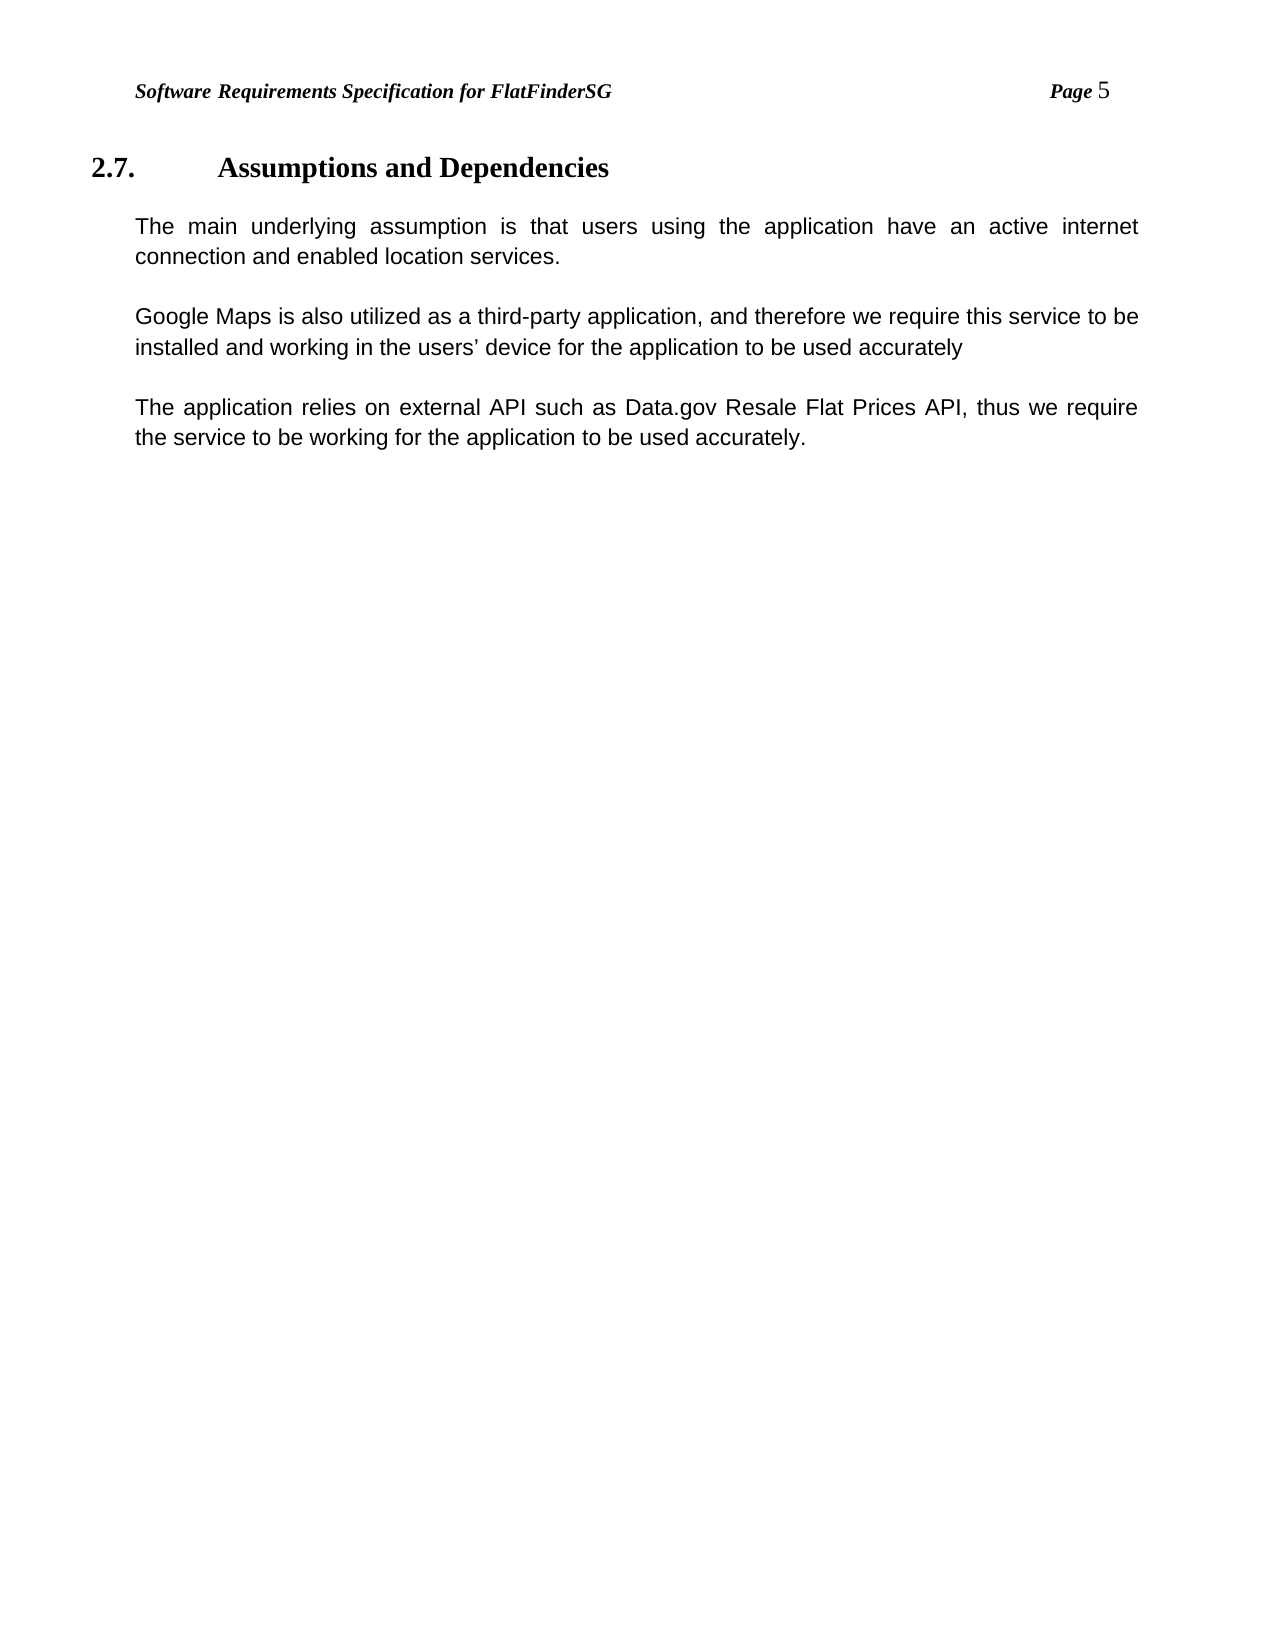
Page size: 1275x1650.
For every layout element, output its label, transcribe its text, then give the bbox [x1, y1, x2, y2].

subtitle Assumptions and Dependencies [135, 150, 1140, 183]
text Google Maps is also utilized as a third-party application, and therefore we require this service to be installed and working in the users’ device for the application to be used accurately [135, 303, 1140, 360]
text The main underlying assumption is that users using the application have an active internet connection and enabled location services. [135, 213, 1140, 269]
text The application relies on external API such as Data.gov Resale Flat Prices API, thus we require the service to be working for the application to be used accurately. [135, 394, 1140, 451]
